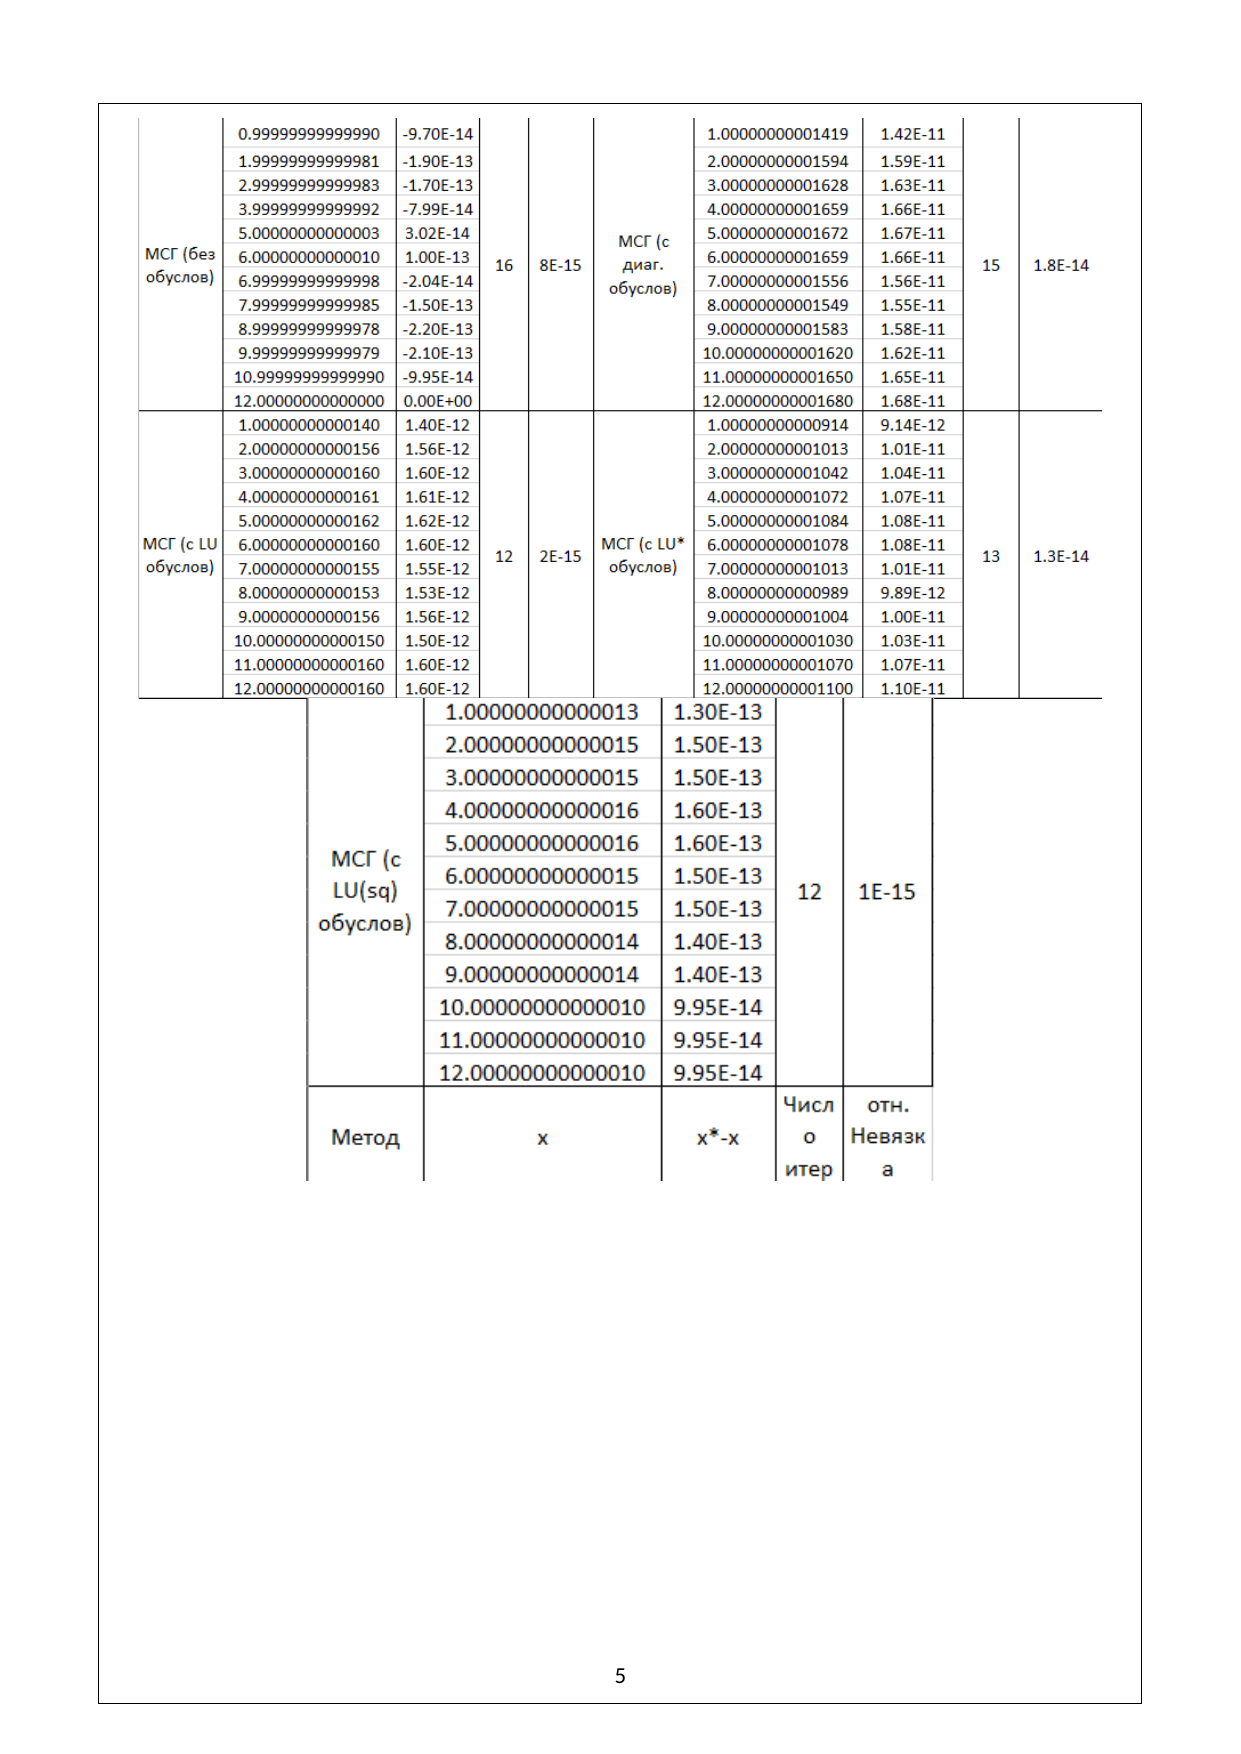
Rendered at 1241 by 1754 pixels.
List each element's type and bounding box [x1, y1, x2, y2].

picture [138, 118, 1103, 1181]
